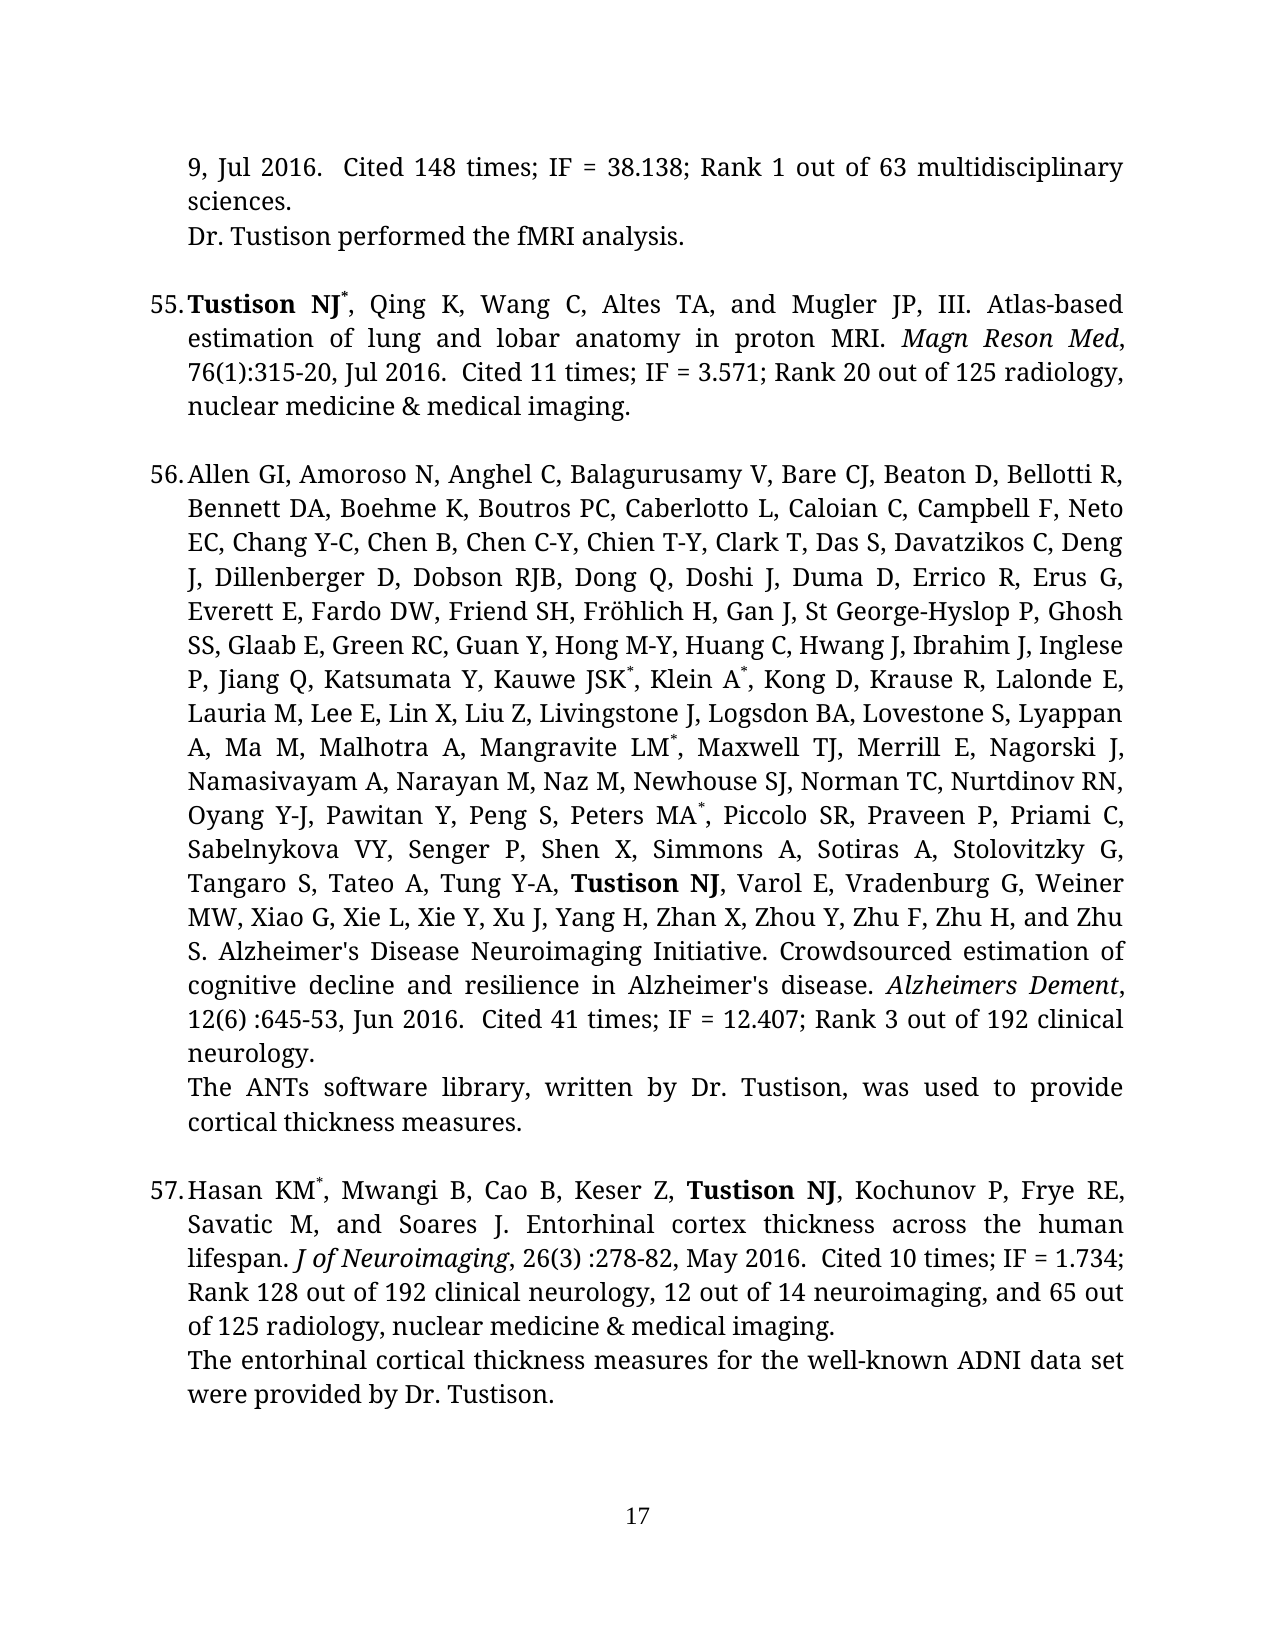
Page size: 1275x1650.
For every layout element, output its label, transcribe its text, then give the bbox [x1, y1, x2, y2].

list Tustison NJ*, Qing K, Wang C, Altes TA, and Mugler JP, III. Atlas-based estimation of lung and lobar anatomy in proton MRI. Magn Reson Med, 76(1):315-20, Jul 2016. Cited 11 times; IF = 3.571; Rank 20 out of 125 radiology, nuclear medicine & medical imaging. [150, 286, 1125, 423]
list Hasan KM*, Mwangi B, Cao B, Keser Z, Tustison NJ, Kochunov P, Frye RE, Savatic M, and Soares J. Entorhinal cortex thickness across the human lifespan. J of Neuroimaging, 26(3) :278-82, May 2016. Cited 10 times; IF = 1.734; Rank 128 out of 192 clinical neurology, 12 out of 14 neuroimaging, and 65 out of 125 radiology, nuclear medicine & medical imaging. [150, 1172, 1125, 1343]
list Allen GI, Amoroso N, Anghel C, Balagurusamy V, Bare CJ, Beaton D, Bellotti R, Bennett DA, Boehme K, Boutros PC, Caberlotto L, Caloian C, Campbell F, Neto EC, Chang Y-C, Chen B, Chen C-Y, Chien T-Y, Clark T, Das S, Davatzikos C, Deng J, Dillenberger D, Dobson RJB, Dong Q, Doshi J, Duma D, Errico R, Erus G, Everett E, Fardo DW, Friend SH, Fröhlich H, Gan J, St George-Hyslop P, Ghosh SS, Glaab E, Green RC, Guan Y, Hong M-Y, Huang C, Hwang J, Ibrahim J, Inglese P, Jiang Q, Katsumata Y, Kauwe JSK*, Klein A*, Kong D, Krause R, Lalonde E, Lauria M, Lee E, Lin X, Liu Z, Livingstone J, Logsdon BA, Lovestone S, Lyappan A, Ma M, Malhotra A, Mangravite LM*, Maxwell TJ, Merrill E, Nagorski J, Namasivayam A, Narayan M, Naz M, Newhouse SJ, Norman TC, Nurtdinov RN, Oyang Y-J, Pawitan Y, Peng S, Peters MA*, Piccolo SR, Praveen P, Priami C, Sabelnykova VY, Senger P, Shen X, Simmons A, Sotiras A, Stolovitzky G, Tangaro S, Tateo A, Tung Y-A, Tustison NJ, Varol E, Vradenburg G, Weiner MW, Xiao G, Xie L, Xie Y, Xu J, Yang H, Zhan X, Zhou Y, Zhu F, Zhu H, and Zhu S. Alzheimer's Disease Neuroimaging Initiative. Crowdsourced estimation of cognitive decline and resilience in Alzheimer's disease. Alzheimers Dement, 12(6) :645-53, Jun 2016. Cited 41 times; IF = 12.407; Rank 3 out of 192 clinical neurology. [150, 457, 1125, 1070]
list Dr. Tustison performed the fMRI analysis. [187, 218, 1125, 252]
list The entorhinal cortical thickness measures for the well-known ADNI data set were provided by Dr. Tustison. [187, 1343, 1125, 1411]
list The ANTs software library, written by Dr. Tustison, was used to provide cortical thickness measures. [187, 1070, 1125, 1138]
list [150, 150, 1125, 218]
